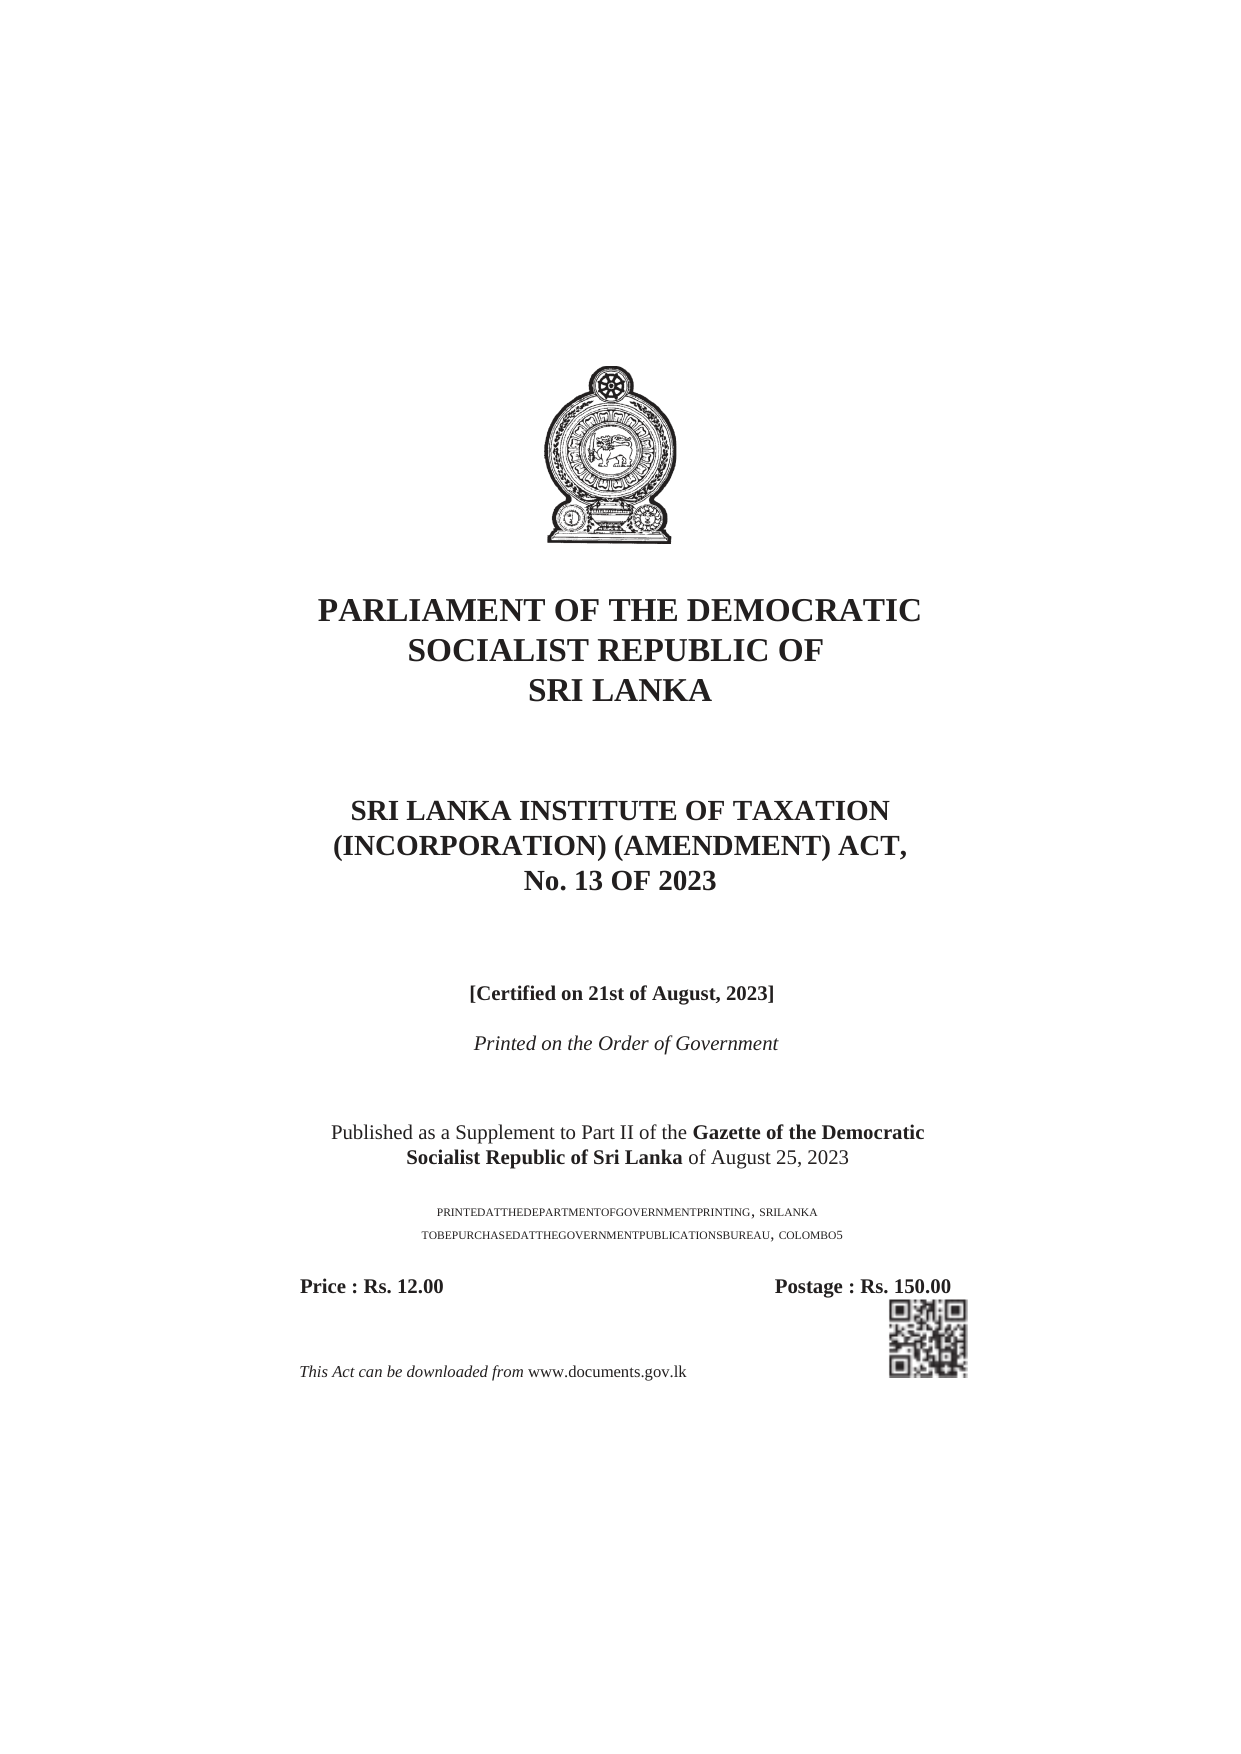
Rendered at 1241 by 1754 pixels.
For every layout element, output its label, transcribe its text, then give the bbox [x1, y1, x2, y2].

text PRINTEDATTHEDEPARTMENTOFGOVERNMENTPRINTING, SRILANKA [150, 1199, 817, 1221]
picture [888, 1298, 968, 1378]
text TOBEPURCHASEDATTHEGOVERNMENTPUBLICATIONSBUREAU, COLOMBO5 [150, 1221, 842, 1243]
text PARLIAMENT OF THE DEMOCRATIC SOCIALIST REPUBLIC OF SRI LANKA [315, 589, 925, 709]
text Published as a Supplement to Part II of the Gazette of the Democratic Socialist Republic of Sri Lanka of August 25, 2023 [330, 1120, 925, 1170]
text Printed on the Order of Government [150, 1030, 778, 1056]
text SRI LANKA INSTITUTE OF TAXATION (INCORPORATION) (AMENDMENT) ACT, No. 13 OF 2023 [330, 792, 910, 897]
text [Certified on 21st of August, 2023] [150, 977, 774, 1006]
picture [544, 366, 677, 544]
text Price : Rs. 12.00 Postage : Rs. 150.00 [300, 1270, 1090, 1299]
text This Act can be downloaded from www.documents.gov.lk [299, 1299, 1090, 1381]
